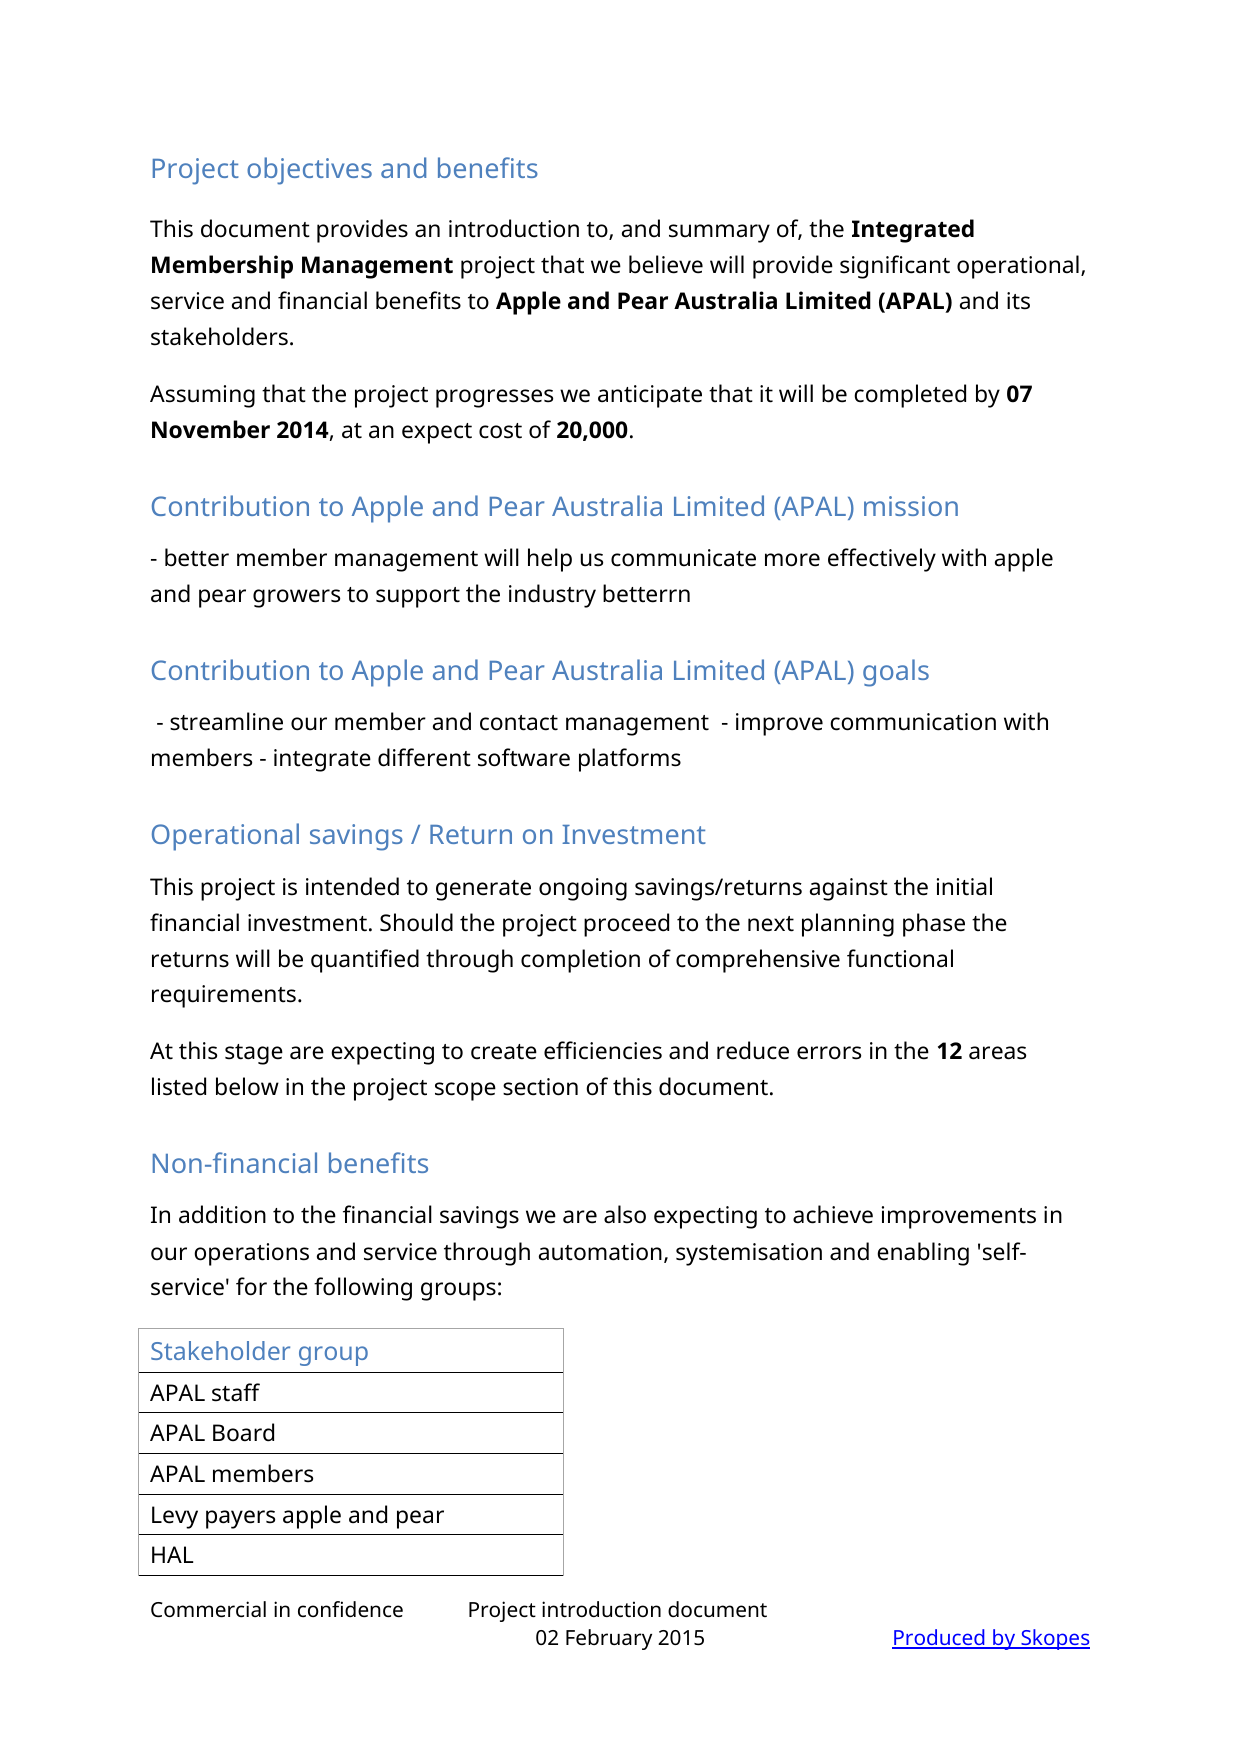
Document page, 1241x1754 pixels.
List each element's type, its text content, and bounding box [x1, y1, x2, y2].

table_cell APAL Board [139, 1413, 563, 1453]
table_header Stakeholder group [139, 1329, 563, 1372]
text - streamline our member and contact management - improve communication with members - integrate different software platforms [150, 706, 1090, 773]
text - better member management will help us communicate more effectively with apple and pear growers to support the industry betterrn [150, 542, 1090, 609]
subtitle Operational savings / Return on Investment [150, 816, 1090, 853]
subtitle Contribution to Apple and Pear Australia Limited (APAL) mission [150, 487, 1090, 524]
text At this stage are expecting to create efficiencies and reduce errors in the 12 areas listed below in the project scope section of this document. [150, 1035, 1090, 1102]
text In addition to the financial savings we are also expecting to achieve improvements in our operations and service through automation, systemisation and enabling 'self-service' for the following groups: [150, 1199, 1090, 1303]
table_cell APAL staff [139, 1373, 563, 1412]
table_cell APAL members [139, 1454, 563, 1493]
table_cell HAL [139, 1535, 563, 1575]
text Assuming that the project progresses we anticipate that it will be completed by 07 November 2014, at an expect cost of 20,000. [150, 378, 1090, 445]
table_cell Levy payers apple and pear [139, 1495, 563, 1534]
text This document provides an introduction to, and summary of, the Integrated Membership Management project that we believe will provide significant operational, service and financial benefits to Apple and Pear Australia Limited (APAL) and its stakeholders. [150, 213, 1090, 352]
subtitle Non-financial benefits [150, 1144, 1090, 1181]
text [150, 150, 1090, 187]
subtitle Contribution to Apple and Pear Australia Limited (APAL) goals [150, 651, 1090, 688]
text This project is intended to generate ongoing savings/returns against the initial financial investment. Should the project proceed to the next planning phase the returns will be quantified through completion of comprehensive functional requirements. [150, 871, 1090, 1010]
